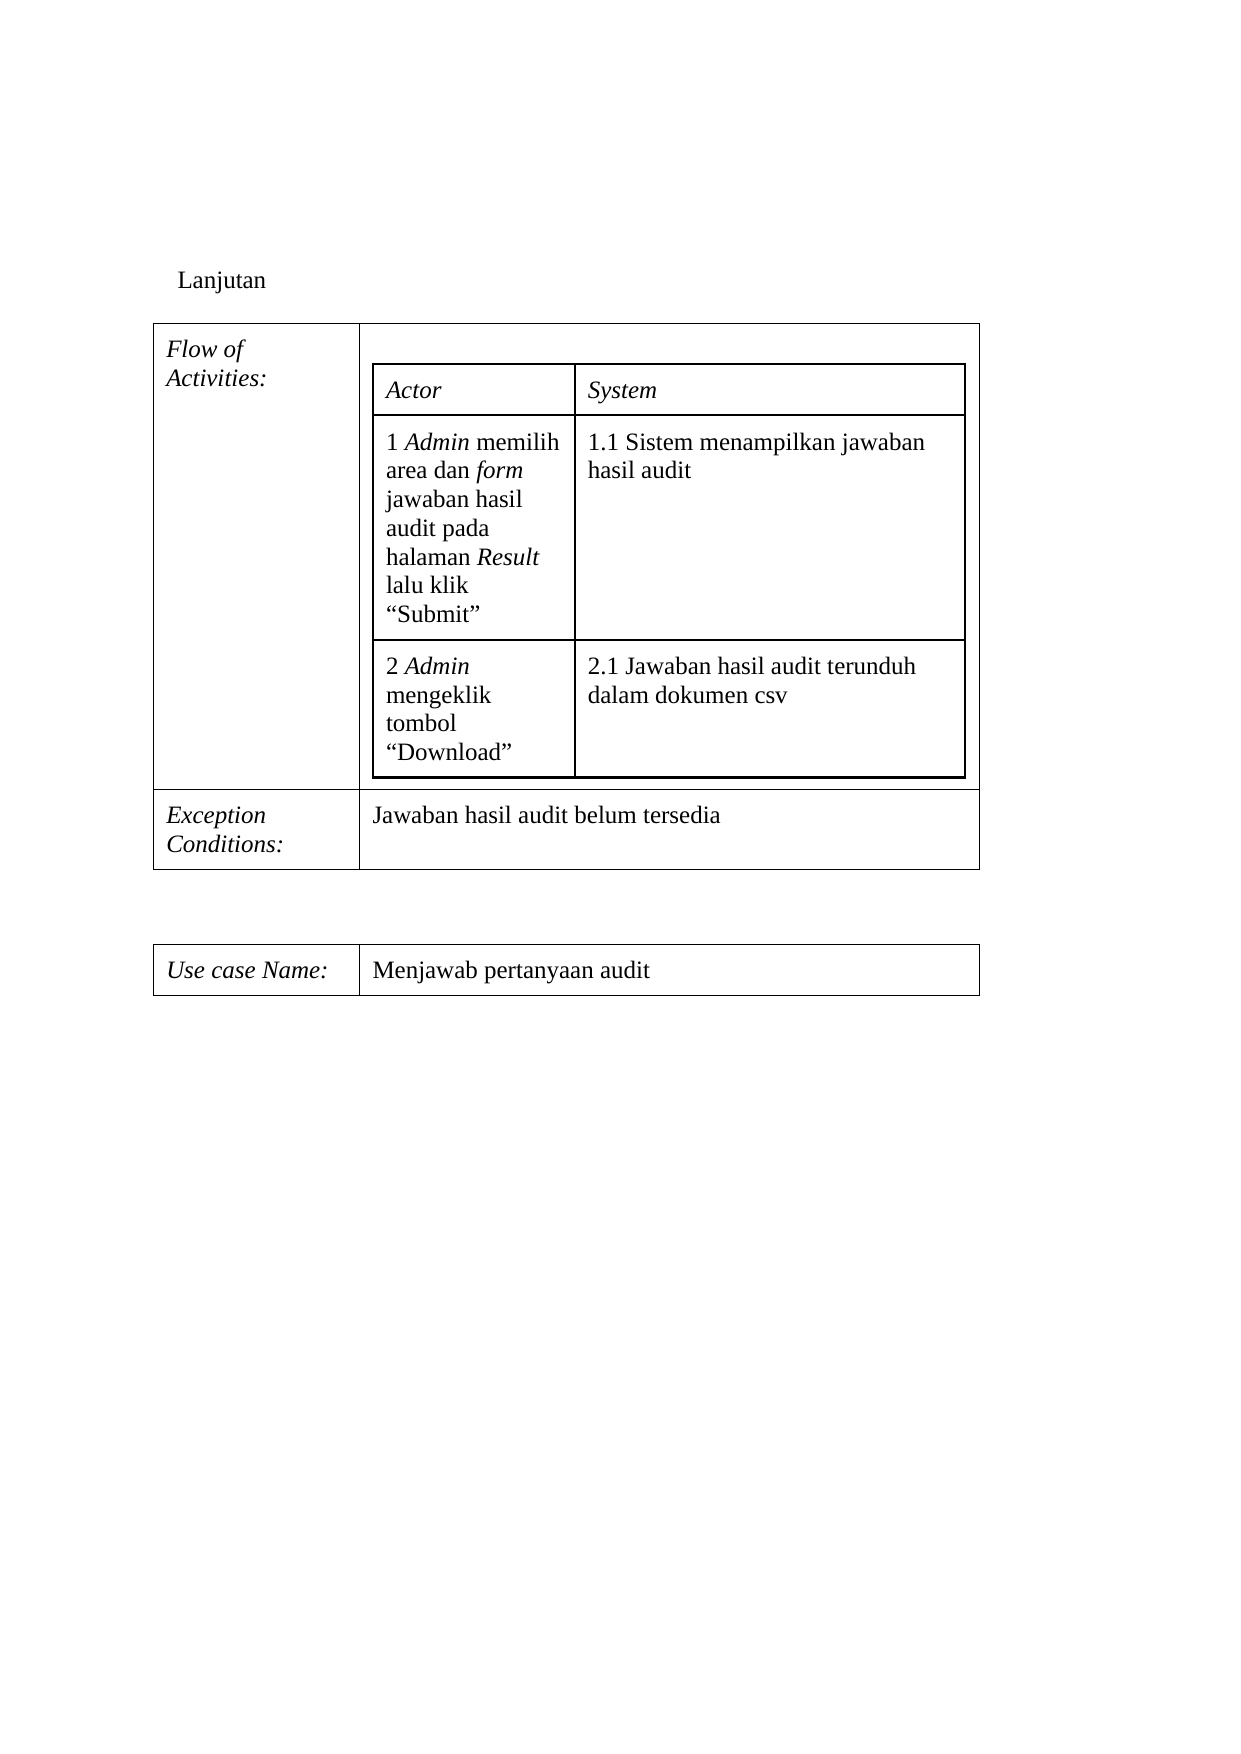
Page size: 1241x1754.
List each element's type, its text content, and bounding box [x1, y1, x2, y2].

table_cell Jawaban hasil audit belum tersedia [360, 790, 979, 868]
text Lanjutan [177, 265, 1063, 294]
table_header Use case Name: [154, 945, 359, 995]
table_cell Exception Conditions: [154, 790, 359, 868]
table_header Menjawab pertanyaan audit [360, 945, 979, 995]
table_header [360, 324, 979, 789]
table_header Flow of Activities: [154, 324, 359, 789]
